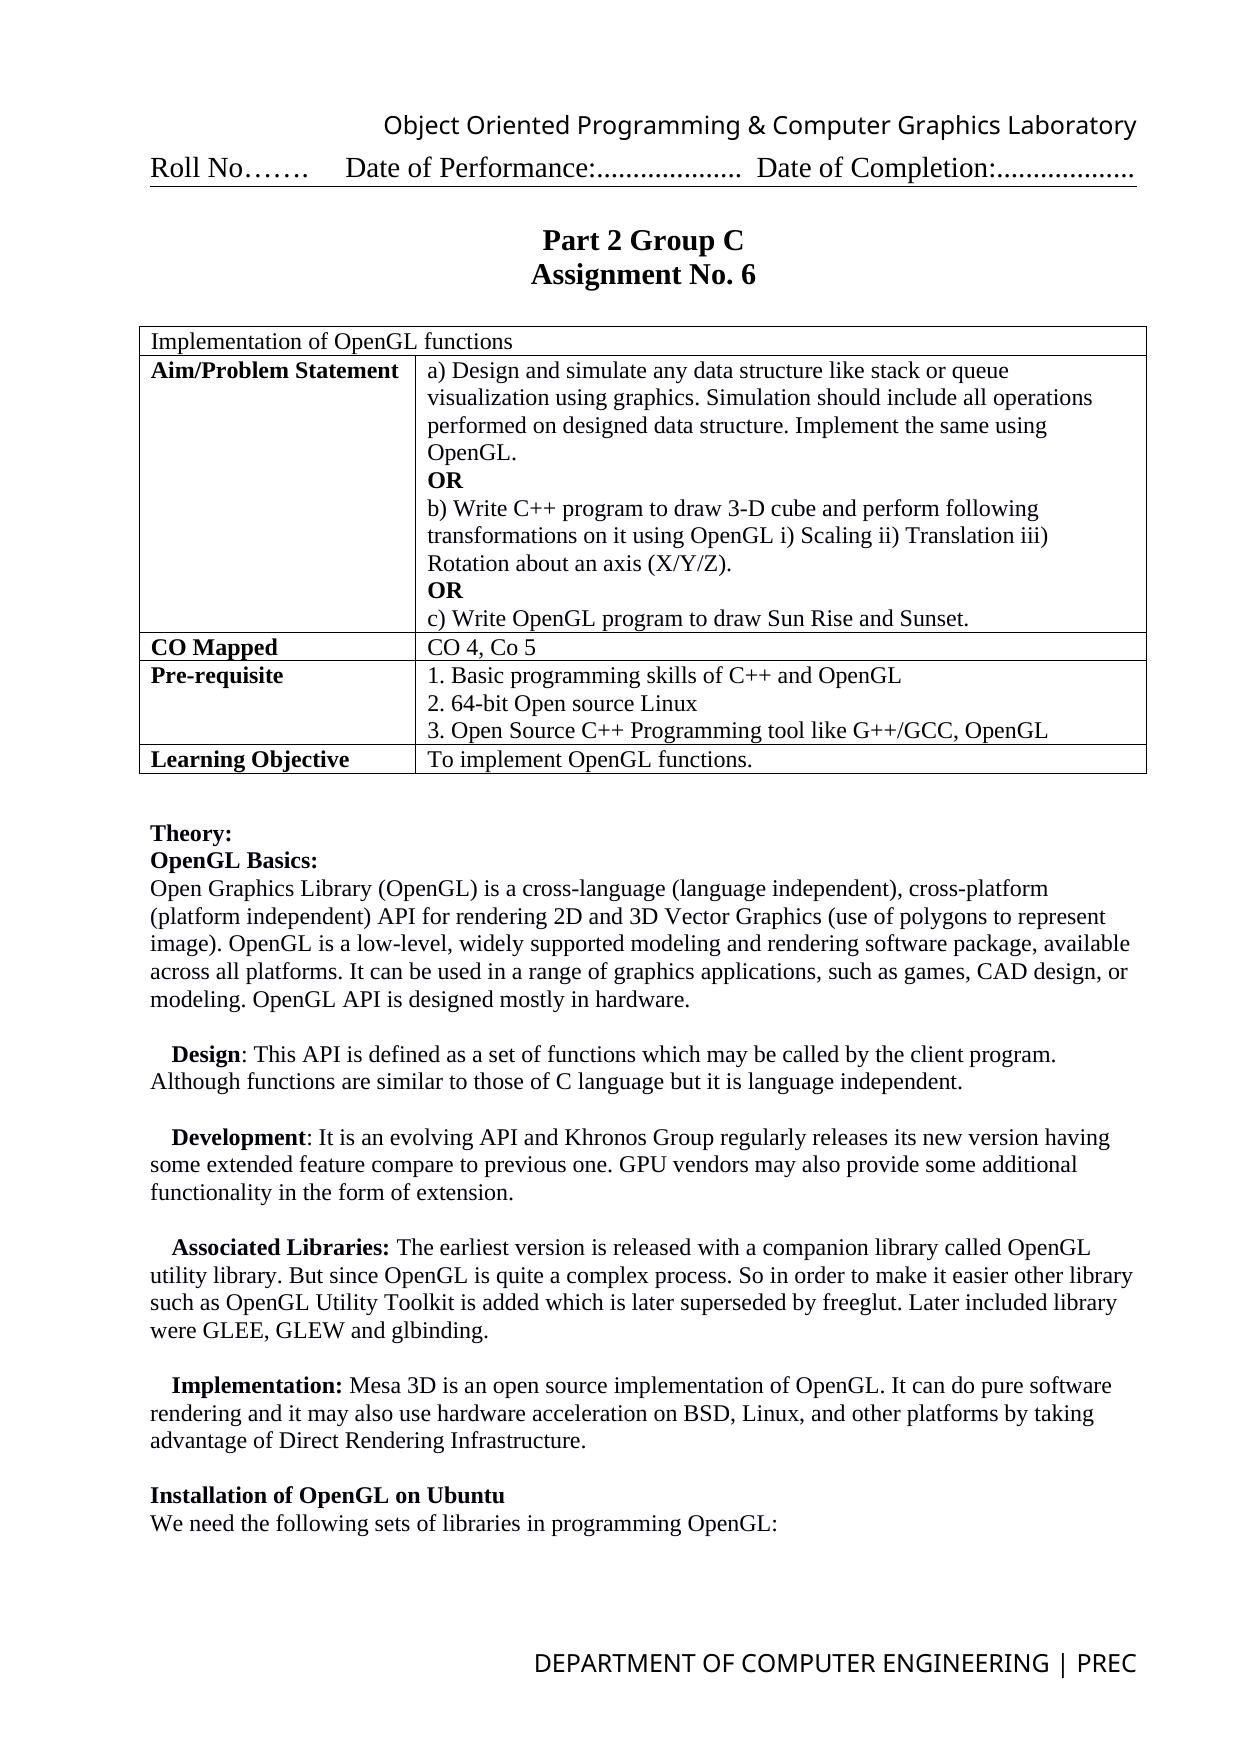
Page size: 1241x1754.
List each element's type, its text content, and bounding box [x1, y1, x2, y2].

table_cell CO Mapped [140, 633, 415, 660]
table_cell CO 4, Co 5 [416, 633, 1146, 660]
text  Development: It is an evolving API and Khronos Group regularly releases its new version having some extended feature compare to previous one. GPU vendors may also provide some additional functionality in the form of extension. [150, 1123, 1137, 1205]
text Roll No……. Date of Performance:.................... Date of Completion:................... [150, 150, 1137, 186]
text  Implementation: Mesa 3D is an open source implementation of OpenGL. It can do pure software rendering and it may also use hardware acceleration on BSD, Linux, and other platforms by taking advantage of Direct Rendering Infrastructure. [150, 1371, 1137, 1454]
table_cell Aim/Problem Statement [140, 356, 415, 632]
text Theory: [150, 819, 1137, 847]
table_cell Learning Objective [140, 745, 415, 773]
table_cell To implement OpenGL functions. [416, 745, 1146, 773]
table_cell 1. Basic programming skills of C++ and OpenGL 2. 64-bit Open source Linux 3. Open Source C++ Programming tool like G++/GCC, OpenGL [416, 661, 1146, 744]
table_header Implementation of OpenGL functions [140, 327, 1146, 354]
text Installation of OpenGL on Ubuntu [150, 1481, 1137, 1509]
table_cell a) Design and simulate any data structure like stack or queue visualization using graphics. Simulation should include all operations performed on designed data structure. Implement the same using OpenGL. OR b) Write C++ program to draw 3-D cube and perform following transformations on it using OpenGL i) Scaling ii) Translation iii) Rotation about an axis (X/Y/Z). OR c) Write OpenGL program to draw Sun Rise and Sunset. [416, 356, 1146, 632]
text We need the following sets of libraries in programming OpenGL: [150, 1509, 1137, 1537]
text Part 2 Group C [150, 222, 1137, 257]
text  Design: This API is defined as a set of functions which may be called by the client program. Although functions are similar to those of C language but it is language independent. [150, 1040, 1137, 1095]
text Assignment No. 6 [150, 257, 1137, 291]
table_cell Pre-requisite [140, 661, 415, 744]
text Open Graphics Library (OpenGL) is a cross-language (language independent), cross-platform (platform independent) API for rendering 2D and 3D Vector Graphics (use of polygons to represent image). OpenGL is a low-level, widely supported modeling and rendering software package, available across all platforms. It can be used in a range of graphics applications, such as games, CAD design, or modeling. OpenGL API is designed mostly in hardware. [150, 874, 1137, 1012]
text OpenGL Basics: [150, 847, 1137, 874]
text  Associated Libraries: The earliest version is released with a companion library called OpenGL utility library. But since OpenGL is quite a complex process. So in order to make it easier other library such as OpenGL Utility Toolkit is added which is later superseded by freeglut. Later included library were GLEE, GLEW and glbinding. [150, 1233, 1137, 1343]
